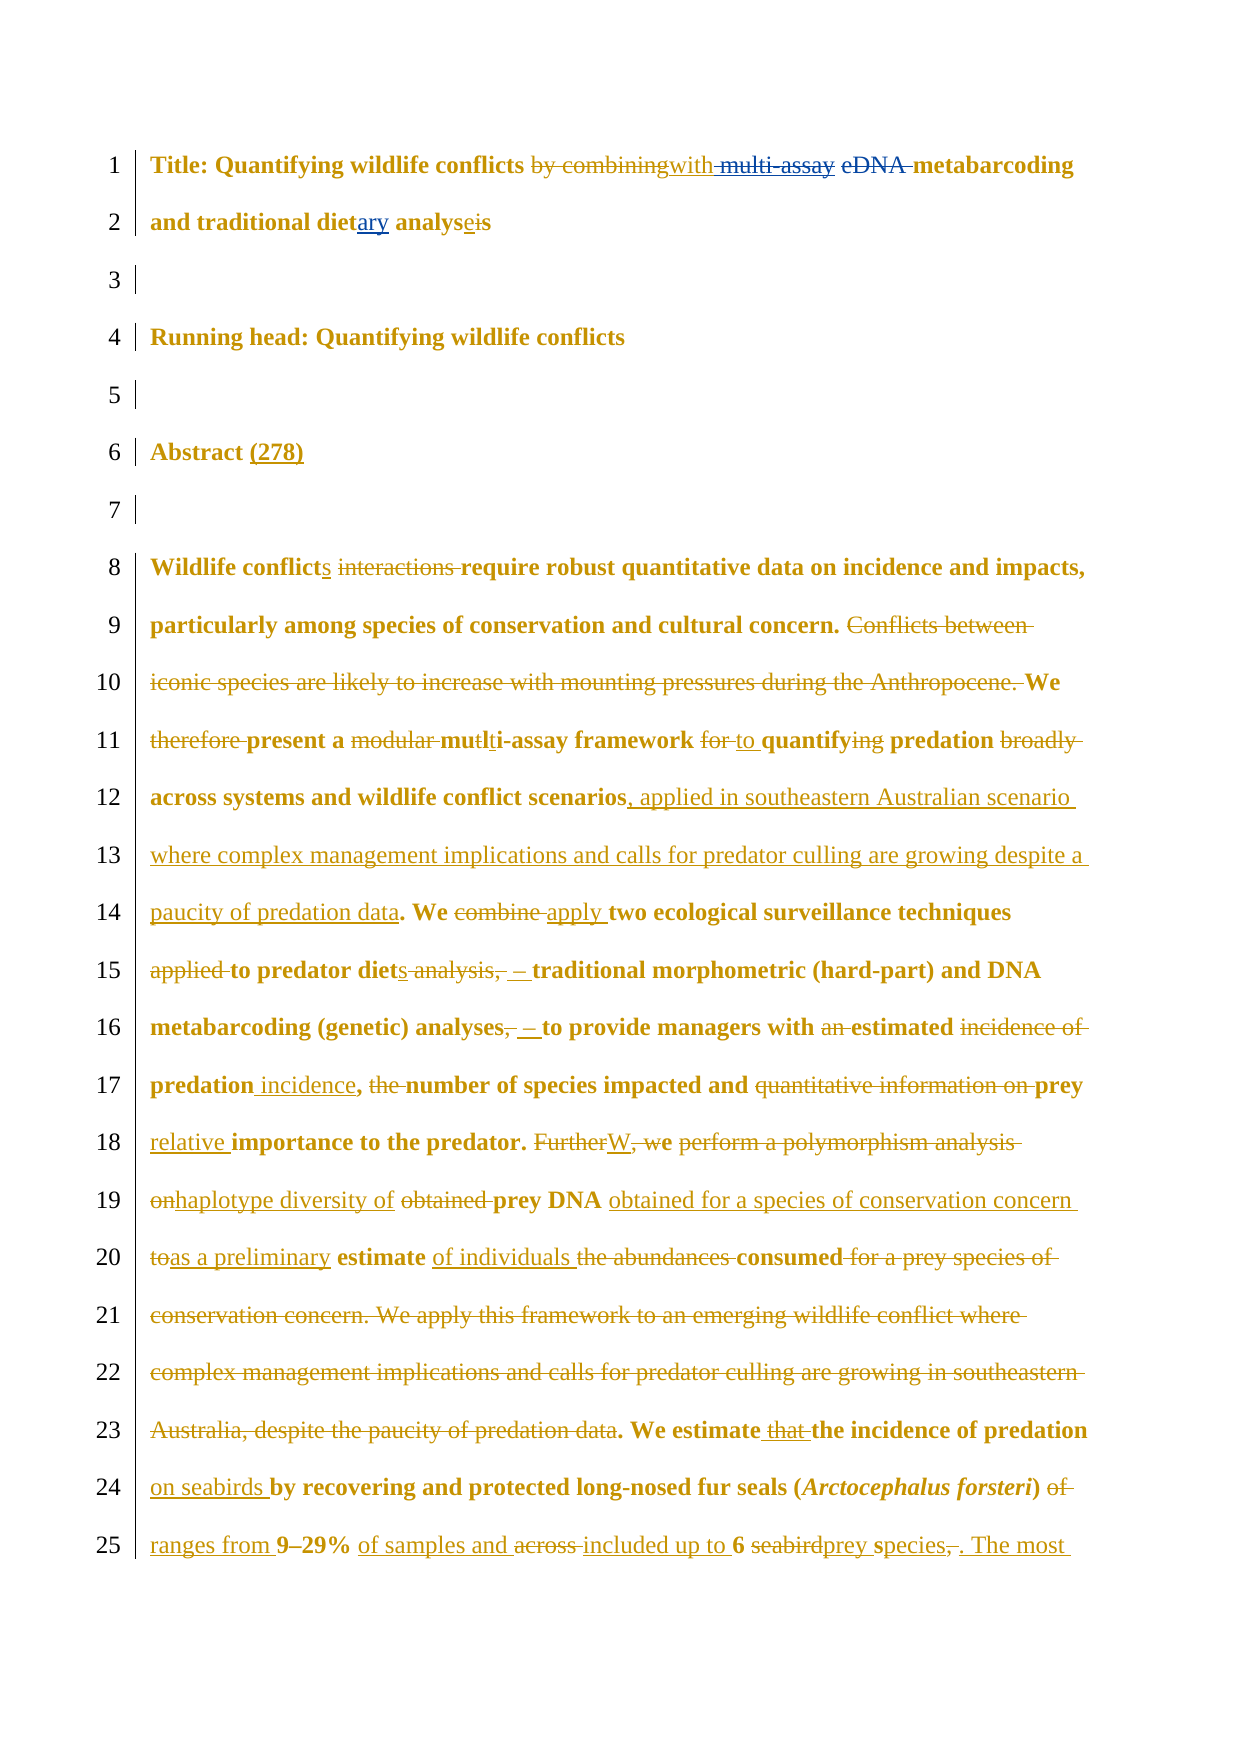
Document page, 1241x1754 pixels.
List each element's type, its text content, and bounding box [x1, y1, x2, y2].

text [150, 552, 1090, 1559]
text Running head: Quantifying wildlife conflicts [150, 322, 1090, 351]
subtitle Abstract [150, 437, 1090, 466]
text Title: Quantifying wildlife conflicts metabarcoding and traditional diet analyss [150, 150, 1090, 236]
